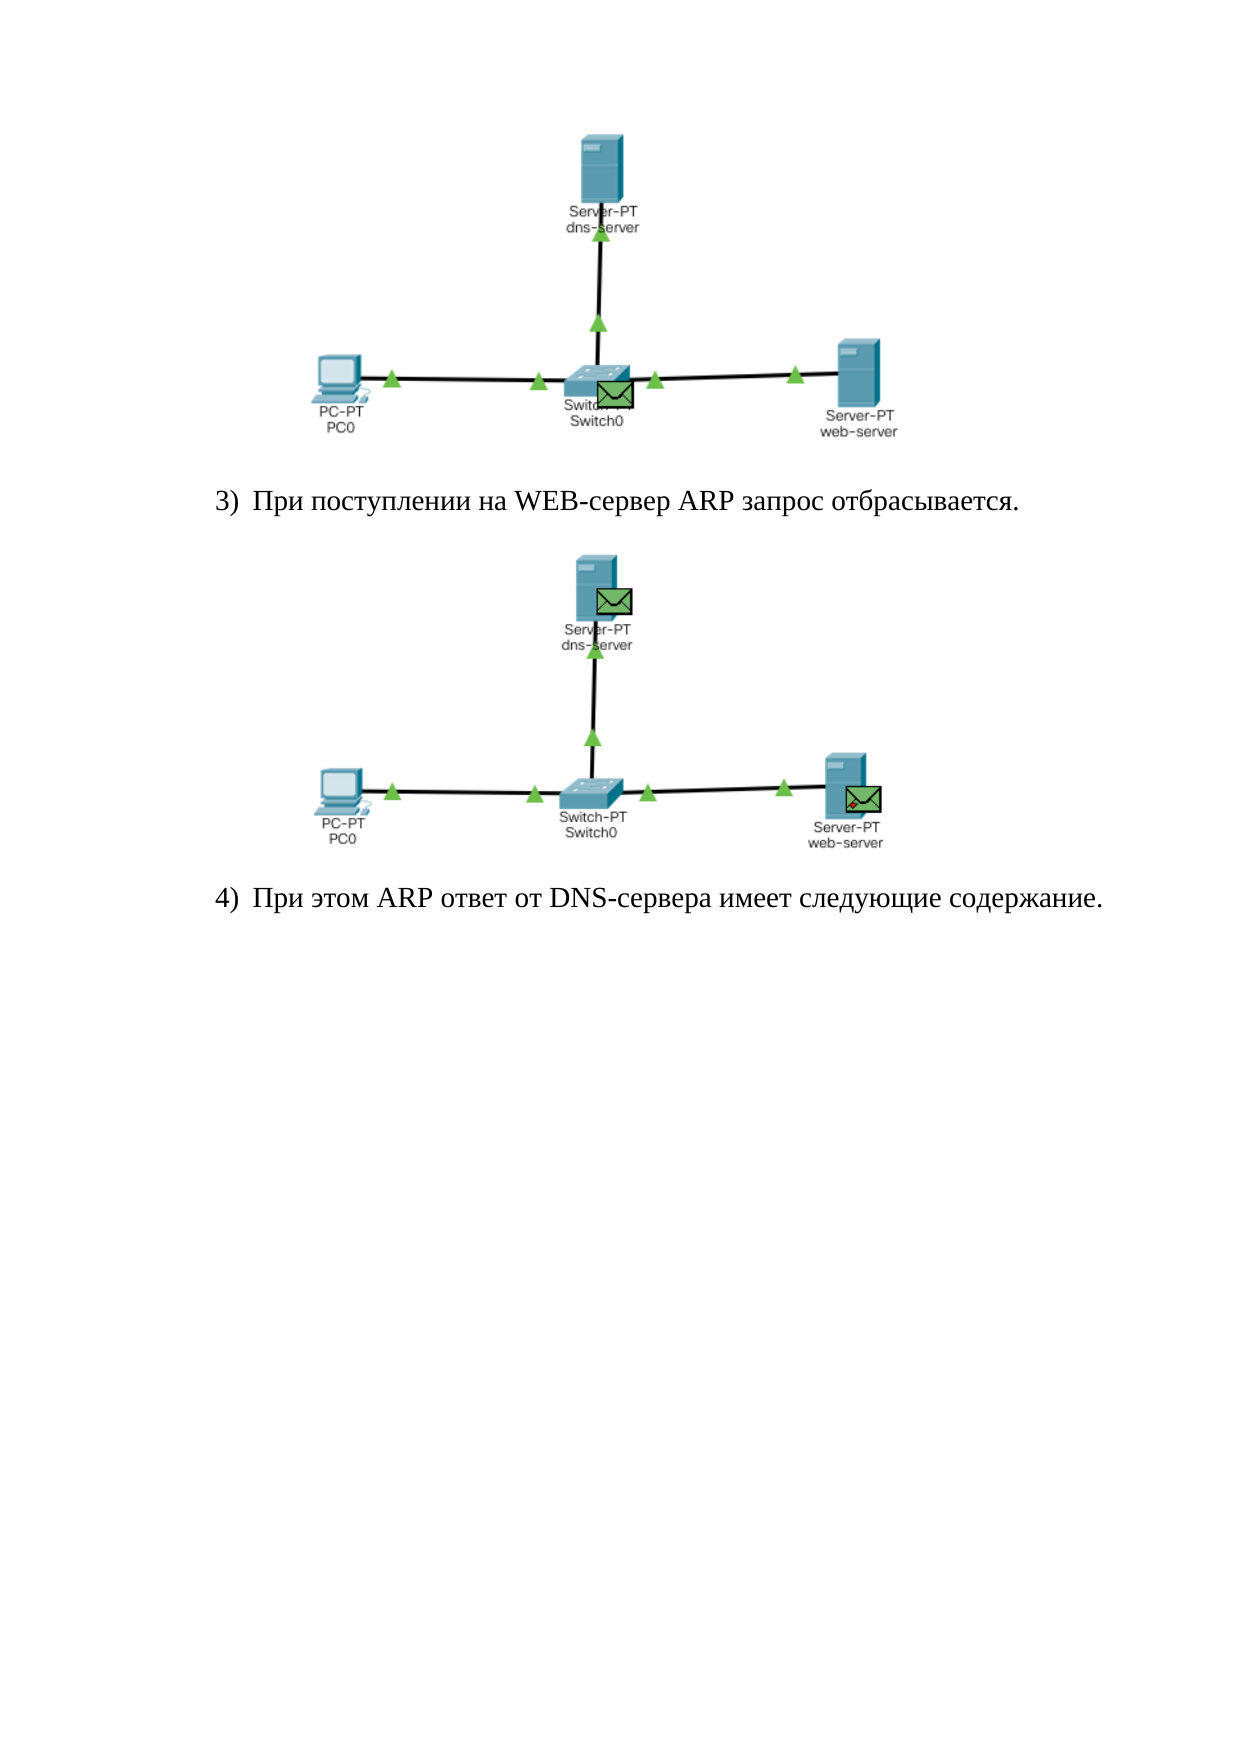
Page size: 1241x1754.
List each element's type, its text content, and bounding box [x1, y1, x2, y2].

list При поступлении на WEB-сервер ARP запрос отбрасывается. [215, 483, 1152, 517]
picture [232, 535, 1068, 862]
picture [232, 118, 1047, 465]
list При этом ARP ответ от DNS-сервера имеет следующие содержание. [215, 881, 1152, 914]
